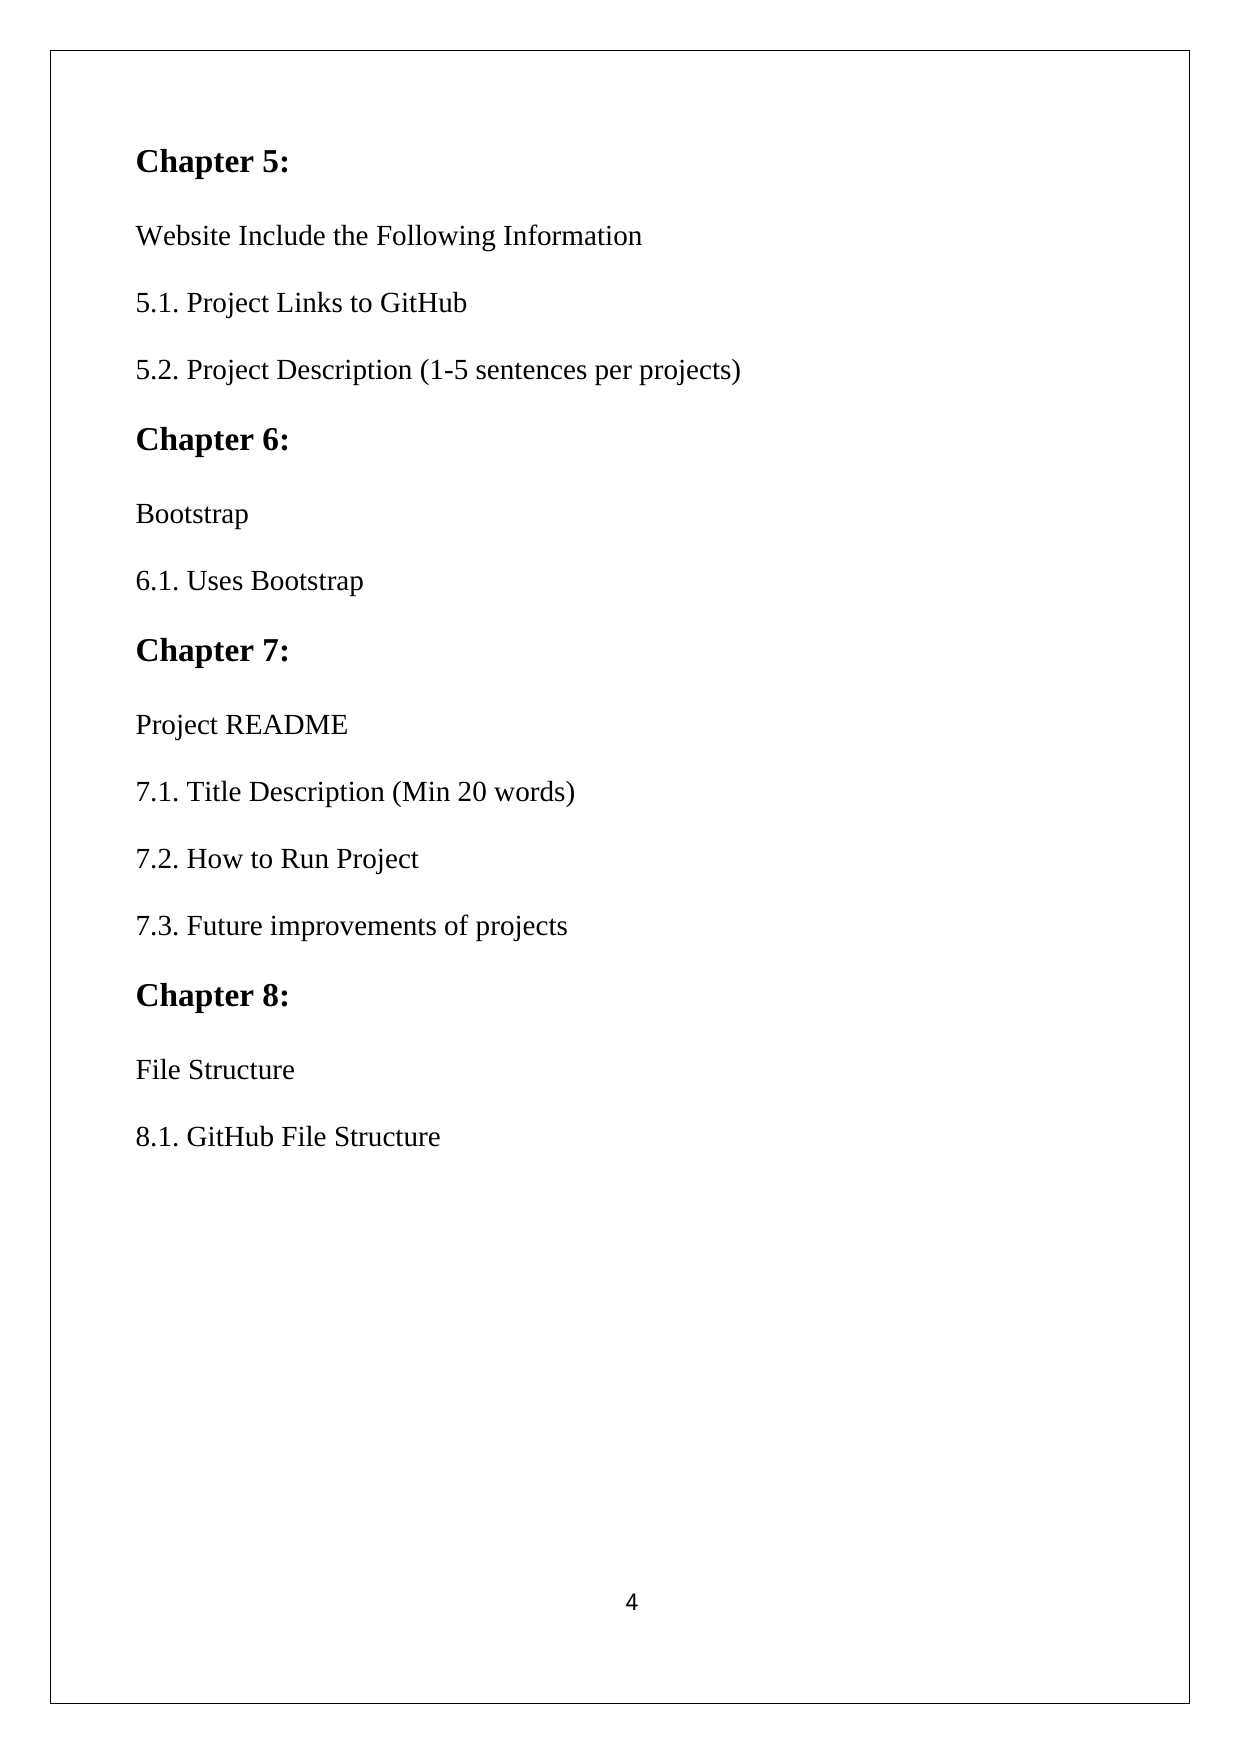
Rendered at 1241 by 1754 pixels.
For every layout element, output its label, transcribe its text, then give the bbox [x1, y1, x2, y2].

text Chapter 6: [135, 419, 1128, 458]
text Project README [135, 707, 1128, 741]
text Bootstrap [135, 496, 1128, 530]
text 7.2. How to Run Project [135, 841, 1128, 875]
text Chapter 7: [135, 630, 1128, 669]
text 7.3. Future improvements of projects [135, 908, 1128, 942]
text 6.1. Uses Bootstrap [135, 563, 1128, 597]
text Chapter 5: [135, 142, 1128, 180]
text Chapter 8: [135, 975, 1128, 1014]
text 5.2. Project Description (1-5 sentences per projects) [135, 352, 1128, 386]
text 8.1. GitHub File Structure [135, 1119, 1128, 1153]
text 7.1. Title Description (Min 20 words) [135, 774, 1128, 808]
text Website Include the Following Information [135, 218, 1128, 252]
text File Structure [135, 1052, 1128, 1086]
text 5.1. Project Links to GitHub [135, 285, 1128, 319]
